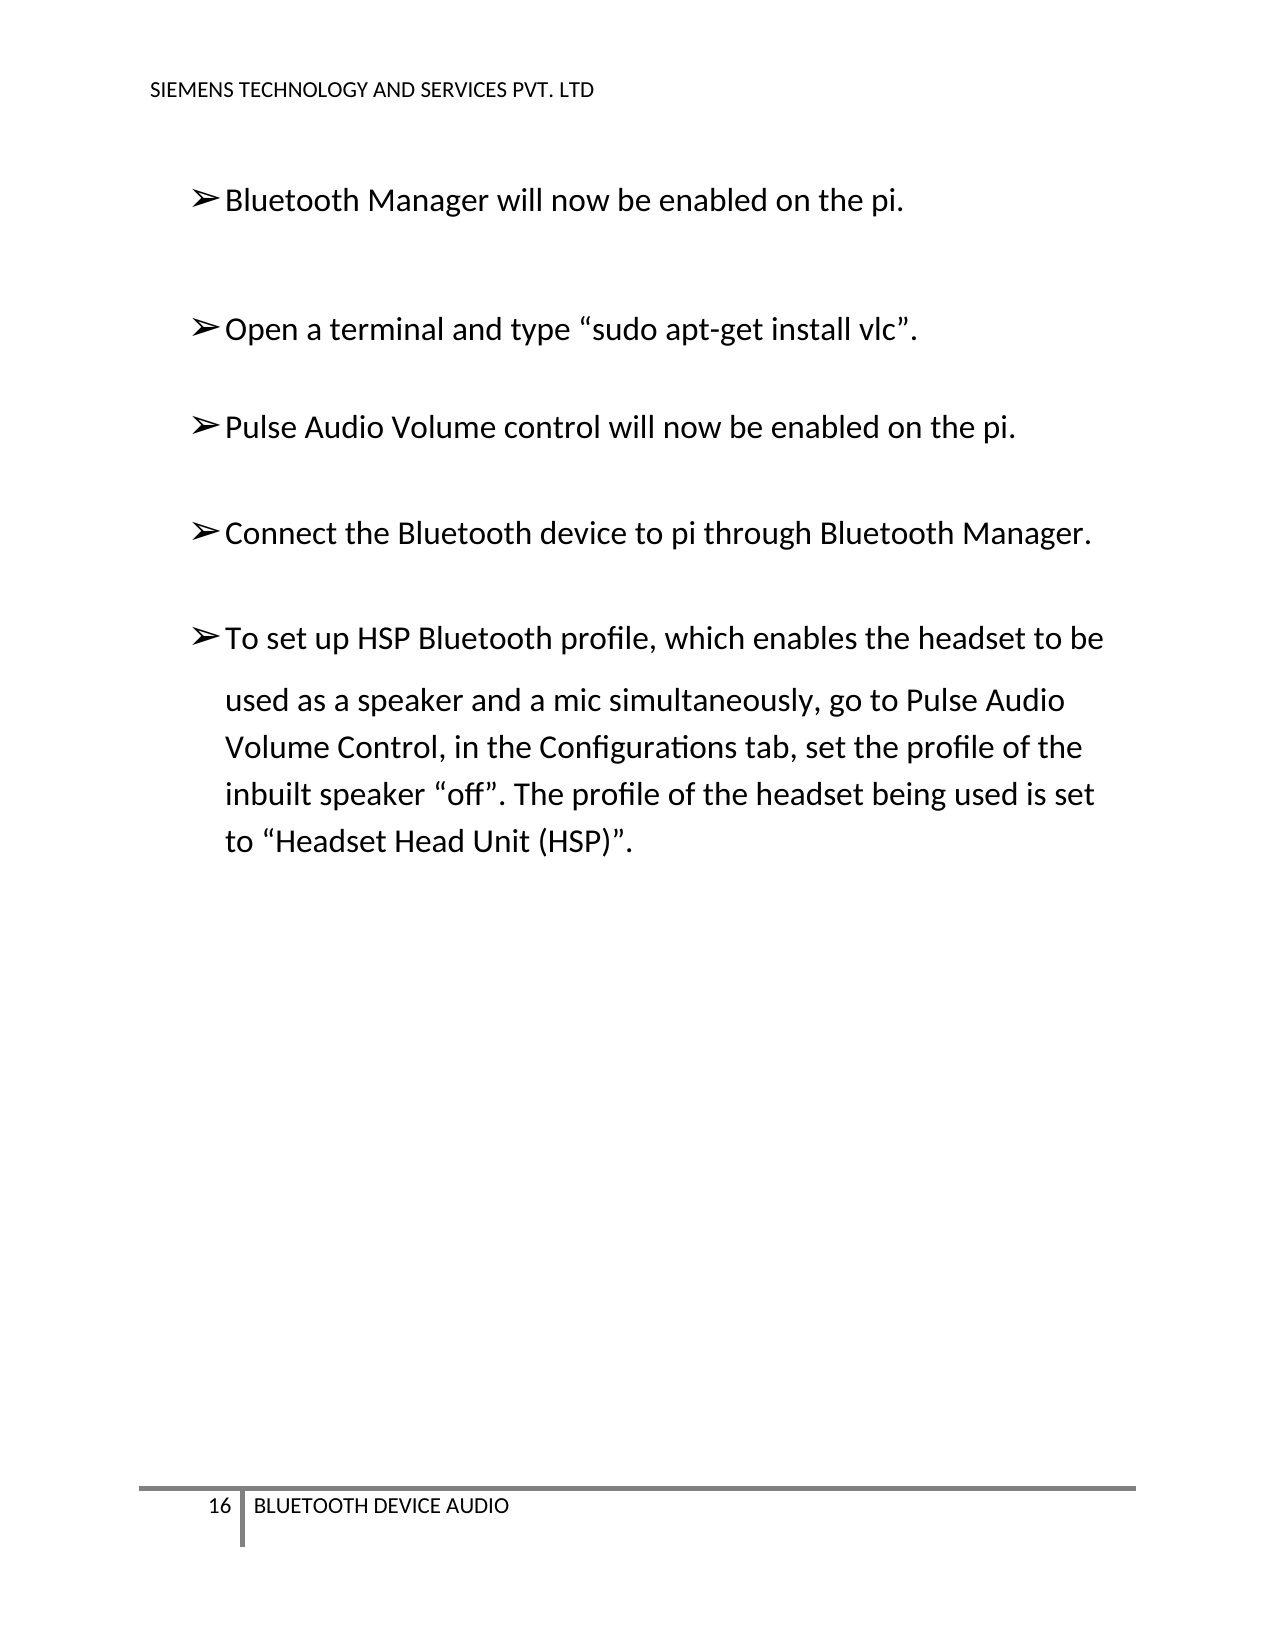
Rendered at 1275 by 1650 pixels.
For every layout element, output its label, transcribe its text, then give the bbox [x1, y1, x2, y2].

list Open a terminal and type “sudo apt-get install vlc”. [187, 279, 1125, 364]
list Pulse Audio Volume control will now be enabled on the pi. [187, 377, 1125, 462]
list To set up HSP Bluetooth profile, which enables the headset to be used as a speaker and a mic simultaneously, go to Pulse Audio Volume Control, in the Configurations tab, set the profile of the inbuilt speaker “off”. The profile of the headset being used is set to “Headset Head Unit (HSP)”. [187, 588, 1125, 860]
list Bluetooth Manager will now be enabled on the pi. [187, 150, 1125, 235]
list Connect the Bluetooth device to pi through Bluetooth Manager. [187, 482, 1125, 568]
